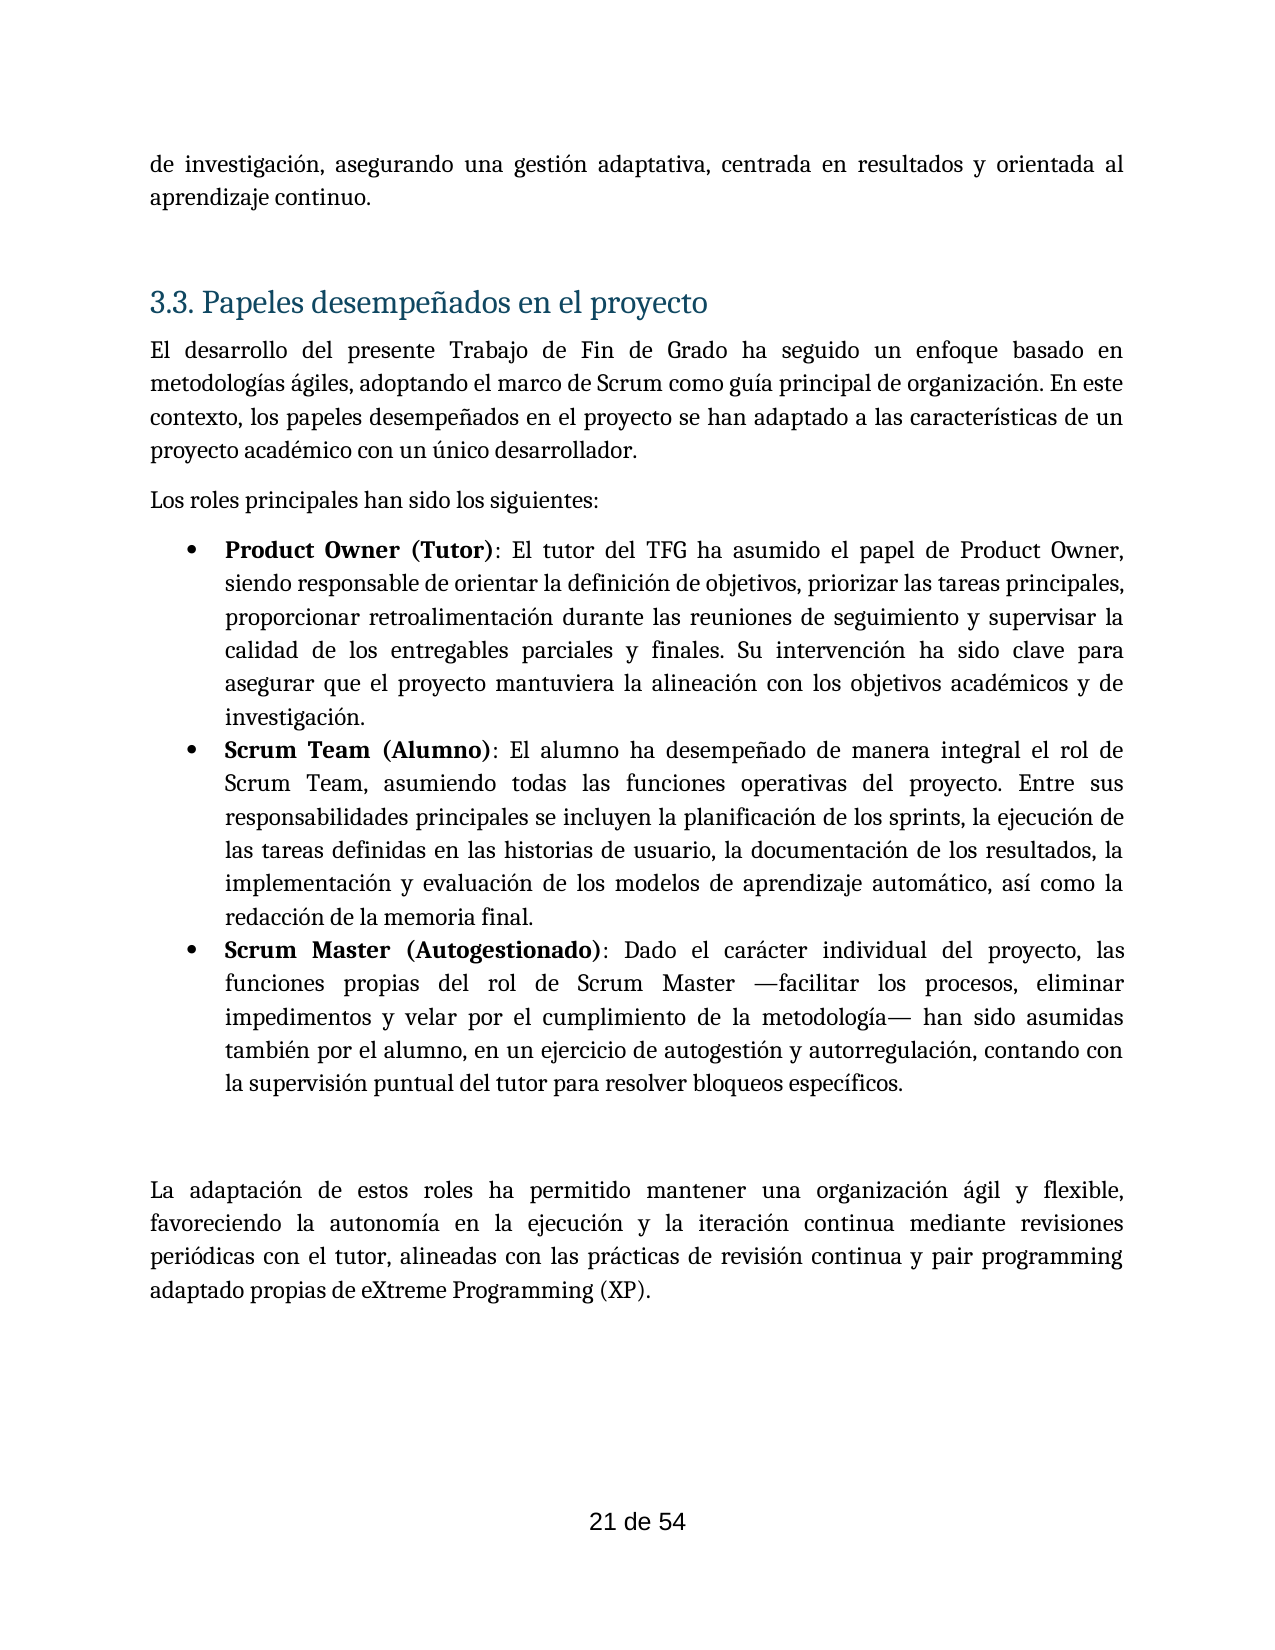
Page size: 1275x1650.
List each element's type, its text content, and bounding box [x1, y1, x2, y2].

text La adaptación de estos roles ha permitido mantener una organización ágil y flexible, favoreciendo la autonomía en la ejecución y la iteración continua mediante revisiones periódicas con el tutor, alineadas con las prácticas de revisión continua y pair programming adaptado propias de eXtreme Programming (XP). [150, 1176, 1125, 1304]
list Scrum Master (Autogestionado): Dado el carácter individual del proyecto, las funciones propias del rol de Scrum Master —facilitar los procesos, eliminar impedimentos y velar por el cumplimiento de la metodología— han sido asumidas también por el alumno, en un ejercicio de autogestión y autorregulación, contando con la supervisión puntual del tutor para resolver bloqueos específicos. [187, 936, 1125, 1098]
text El desarrollo del presente Trabajo de Fin de Grado ha seguido un enfoque basado en metodologías ágiles, adoptando el marco de Scrum como guía principal de organización. En este contexto, los papeles desempeñados en el proyecto se han adaptado a las características de un proyecto académico con un único desarrollador. [150, 336, 1125, 465]
text Los roles principales han sido los siguientes: [150, 486, 1125, 515]
subtitle 3.3. Papeles desempeñados en el proyecto [150, 283, 1125, 322]
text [150, 150, 1125, 212]
list Scrum Team (Alumno): El alumno ha desempeñado de manera integral el rol de Scrum Team, asumiendo todas las funciones operativas del proyecto. Entre sus responsabilidades principales se incluyen la planificación de los sprints, la ejecución de las tareas definidas en las historias de usuario, la documentación de los resultados, la implementación y evaluación de los modelos de aprendizaje automático, así como la redacción de la memoria final. [187, 736, 1125, 931]
list Product Owner (Tutor): El tutor del TFG ha asumido el papel de Product Owner, siendo responsable de orientar la definición de objetivos, priorizar las tareas principales, proporcionar retroalimentación durante las reuniones de seguimiento y supervisar la calidad de los entregables parciales y finales. Su intervención ha sido clave para asegurar que el proyecto mantuviera la alineación con los objetivos académicos y de investigación. [187, 536, 1125, 731]
